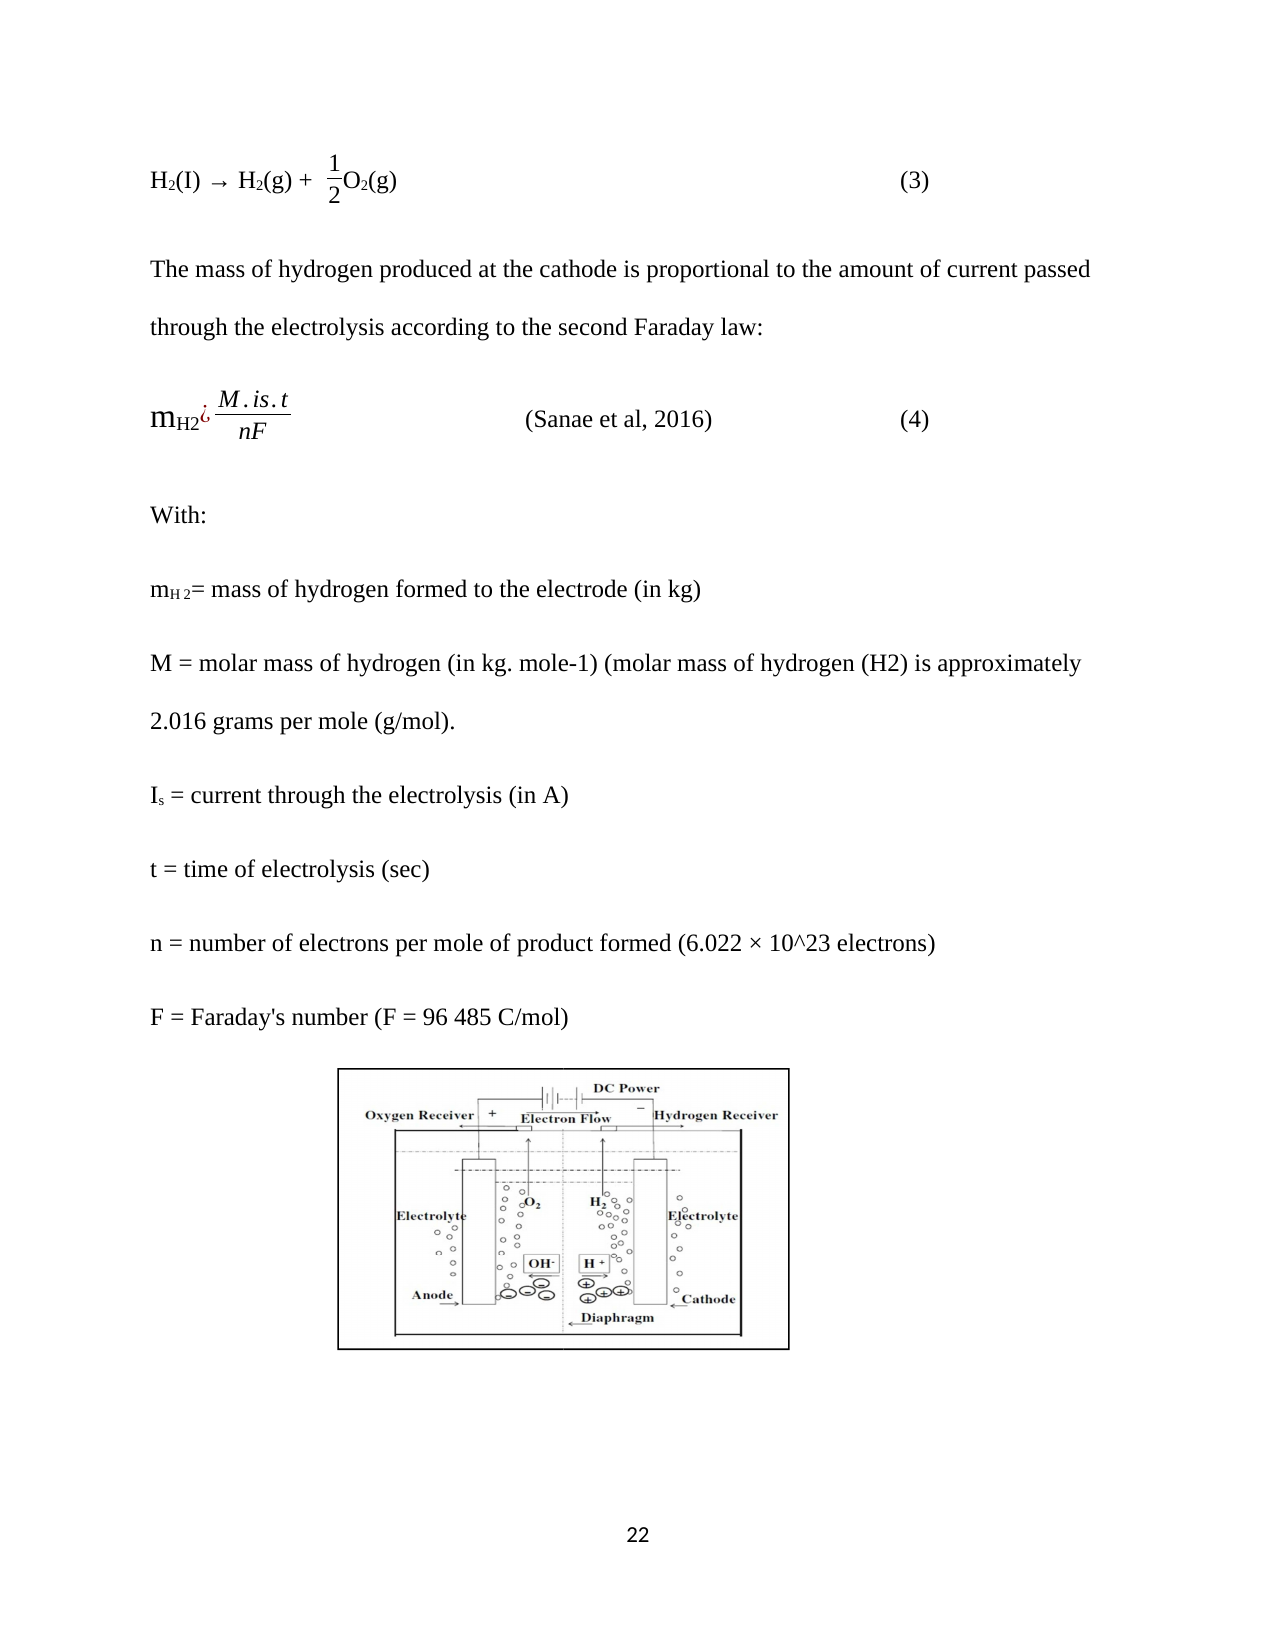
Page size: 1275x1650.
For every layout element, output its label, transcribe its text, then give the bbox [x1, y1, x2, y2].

text Is = current through the electrolysis (in A) [150, 780, 1125, 809]
text F = Faraday's number (F = 96 485 C/mol) [150, 1002, 1125, 1031]
text With: [150, 500, 1125, 529]
text t = time of electrolysis (sec) [150, 854, 1125, 883]
text mH 2= mass of hydrogen formed to the electrode (in kg) [150, 574, 1125, 603]
text mH2 (Sanae et al, 2016) (4) [150, 386, 1125, 445]
text M = molar mass of hydrogen (in kg. mole-1) (molar mass of hydrogen (H2) is approximately 2.016 grams per mole (g/mol). [150, 648, 1125, 734]
picture [339, 1070, 788, 1348]
text n = number of electrons per mole of product formed (6.022 × 10^23 electrons) [150, 928, 1125, 957]
text The mass of hydrogen produced at the cathode is proportional to the amount of current passed through the electrolysis according to the second Faraday law: [150, 254, 1125, 341]
text H2(I) → H2(g) + O2(g) (3) [150, 150, 1125, 209]
